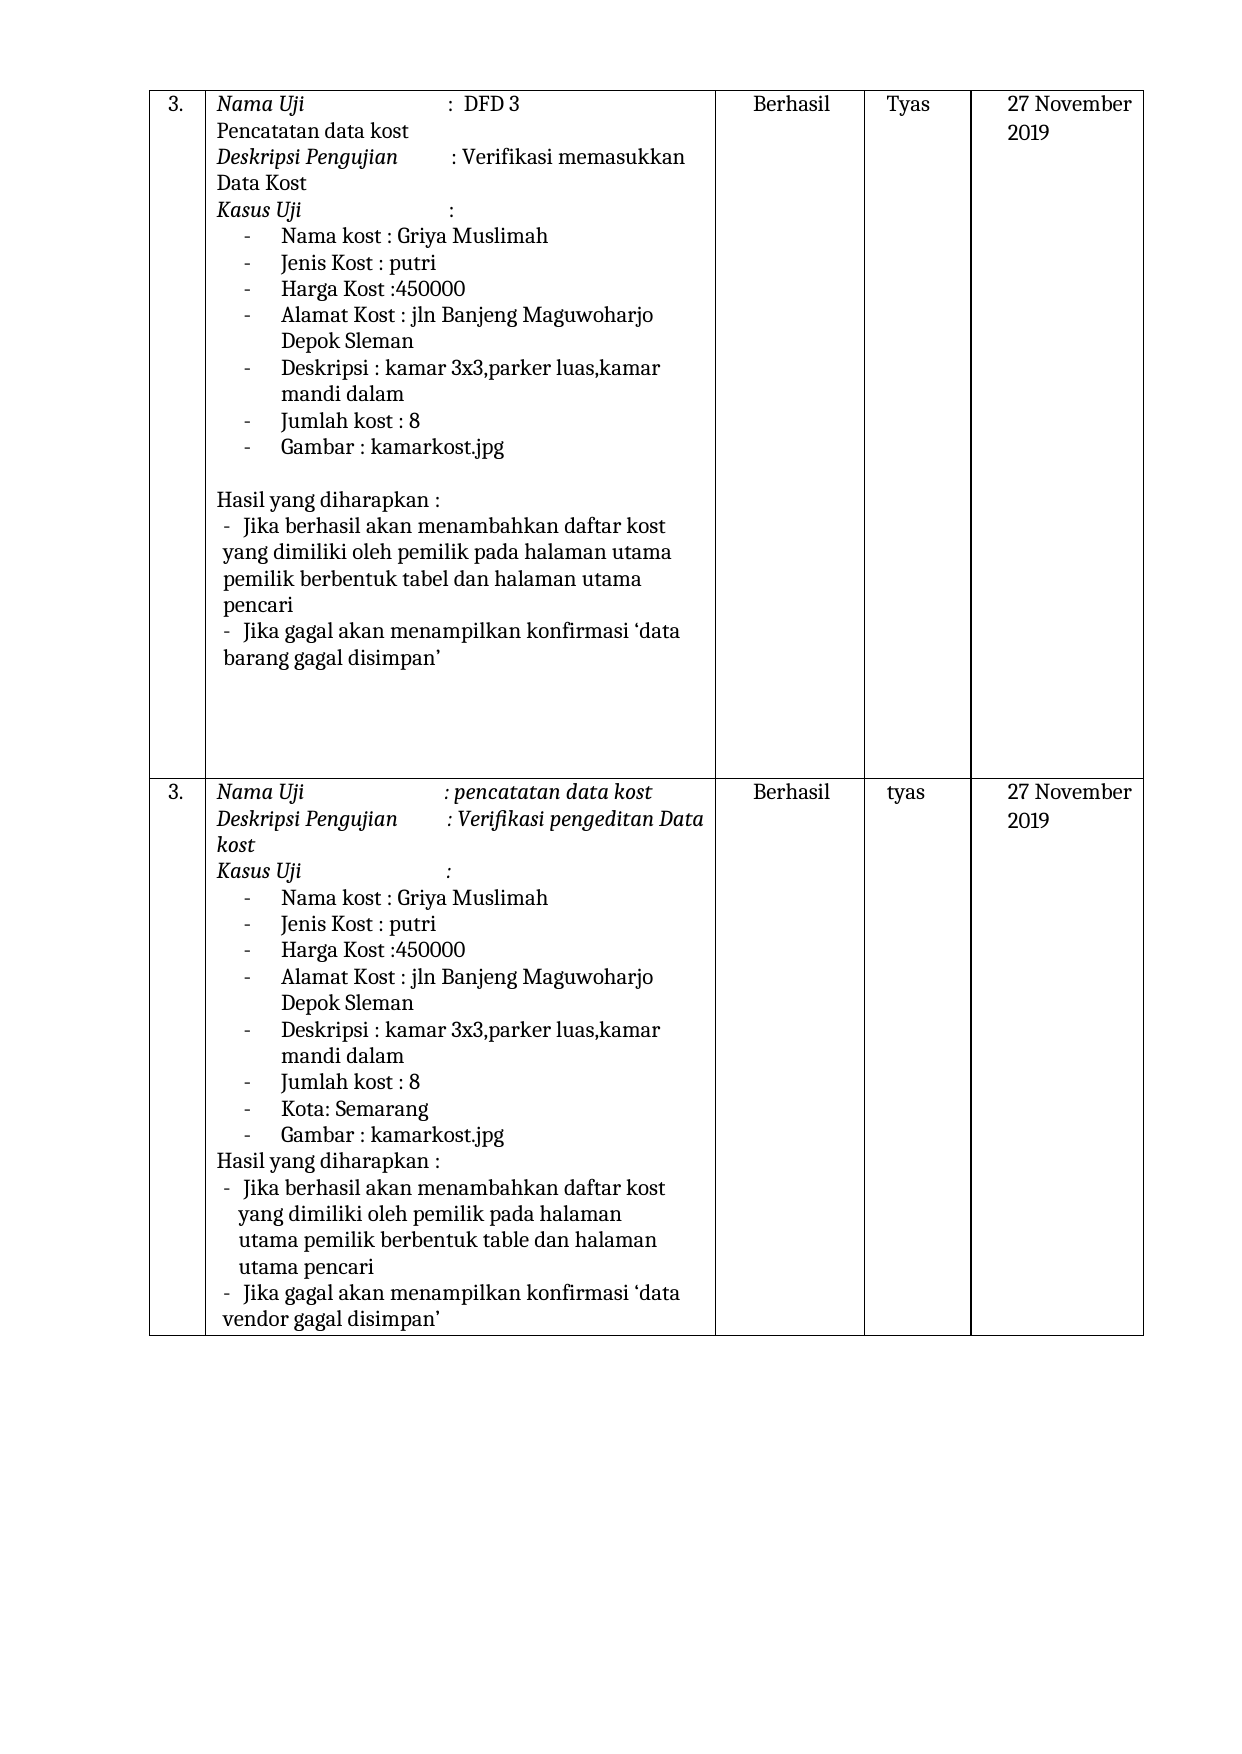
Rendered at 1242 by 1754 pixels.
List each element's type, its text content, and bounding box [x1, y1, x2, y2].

table_cell Berhasil [716, 91, 864, 778]
table_cell 27 November 2019 [972, 91, 1143, 778]
table_cell 27 November 2019 [972, 779, 1143, 1335]
table_cell tyas [865, 779, 970, 1335]
table_cell Nama Uji : DFD 3 Pencatatan data kost Deskripsi Pengujian : Verifikasi memasukkan Data Kost Kasus Uji : Nama kost : Griya Muslimah Jenis Kost : putri Harga Kost :450000 Alamat Kost : jln Banjeng Maguwoharjo Depok Sleman Deskripsi : kamar 3x3,parker luas,kamar mandi dalam Jumlah kost : 8 Gambar : kamarkost.jpg Hasil yang diharapkan : - Jika berhasil akan menambahkan daftar kost yang dimiliki oleh pemilik pada halaman utama pemilik berbentuk tabel dan halaman utama pencari - Jika gagal akan menampilkan konfirmasi ‘data barang gagal disimpan’ [206, 91, 715, 778]
table_cell Nama Uji : pencatatan data kost Deskripsi Pengujian : Verifikasi pengeditan Data kost Kasus Uji : Nama kost : Griya Muslimah Jenis Kost : putri Harga Kost :450000 Alamat Kost : jln Banjeng Maguwoharjo Depok Sleman Deskripsi : kamar 3x3,parker luas,kamar mandi dalam Jumlah kost : 8 Kota: Semarang Gambar : kamarkost.jpg Hasil yang diharapkan : - Jika berhasil akan menambahkan daftar kost yang dimiliki oleh pemilik pada halaman utama pemilik berbentuk table dan halaman utama pencari - Jika gagal akan menampilkan konfirmasi ‘data vendor gagal disimpan’ [206, 779, 715, 1335]
table_cell 3. [150, 91, 205, 778]
table_cell 3. [150, 779, 205, 1335]
table_cell Tyas [865, 91, 970, 778]
table_cell Berhasil [716, 779, 864, 1335]
